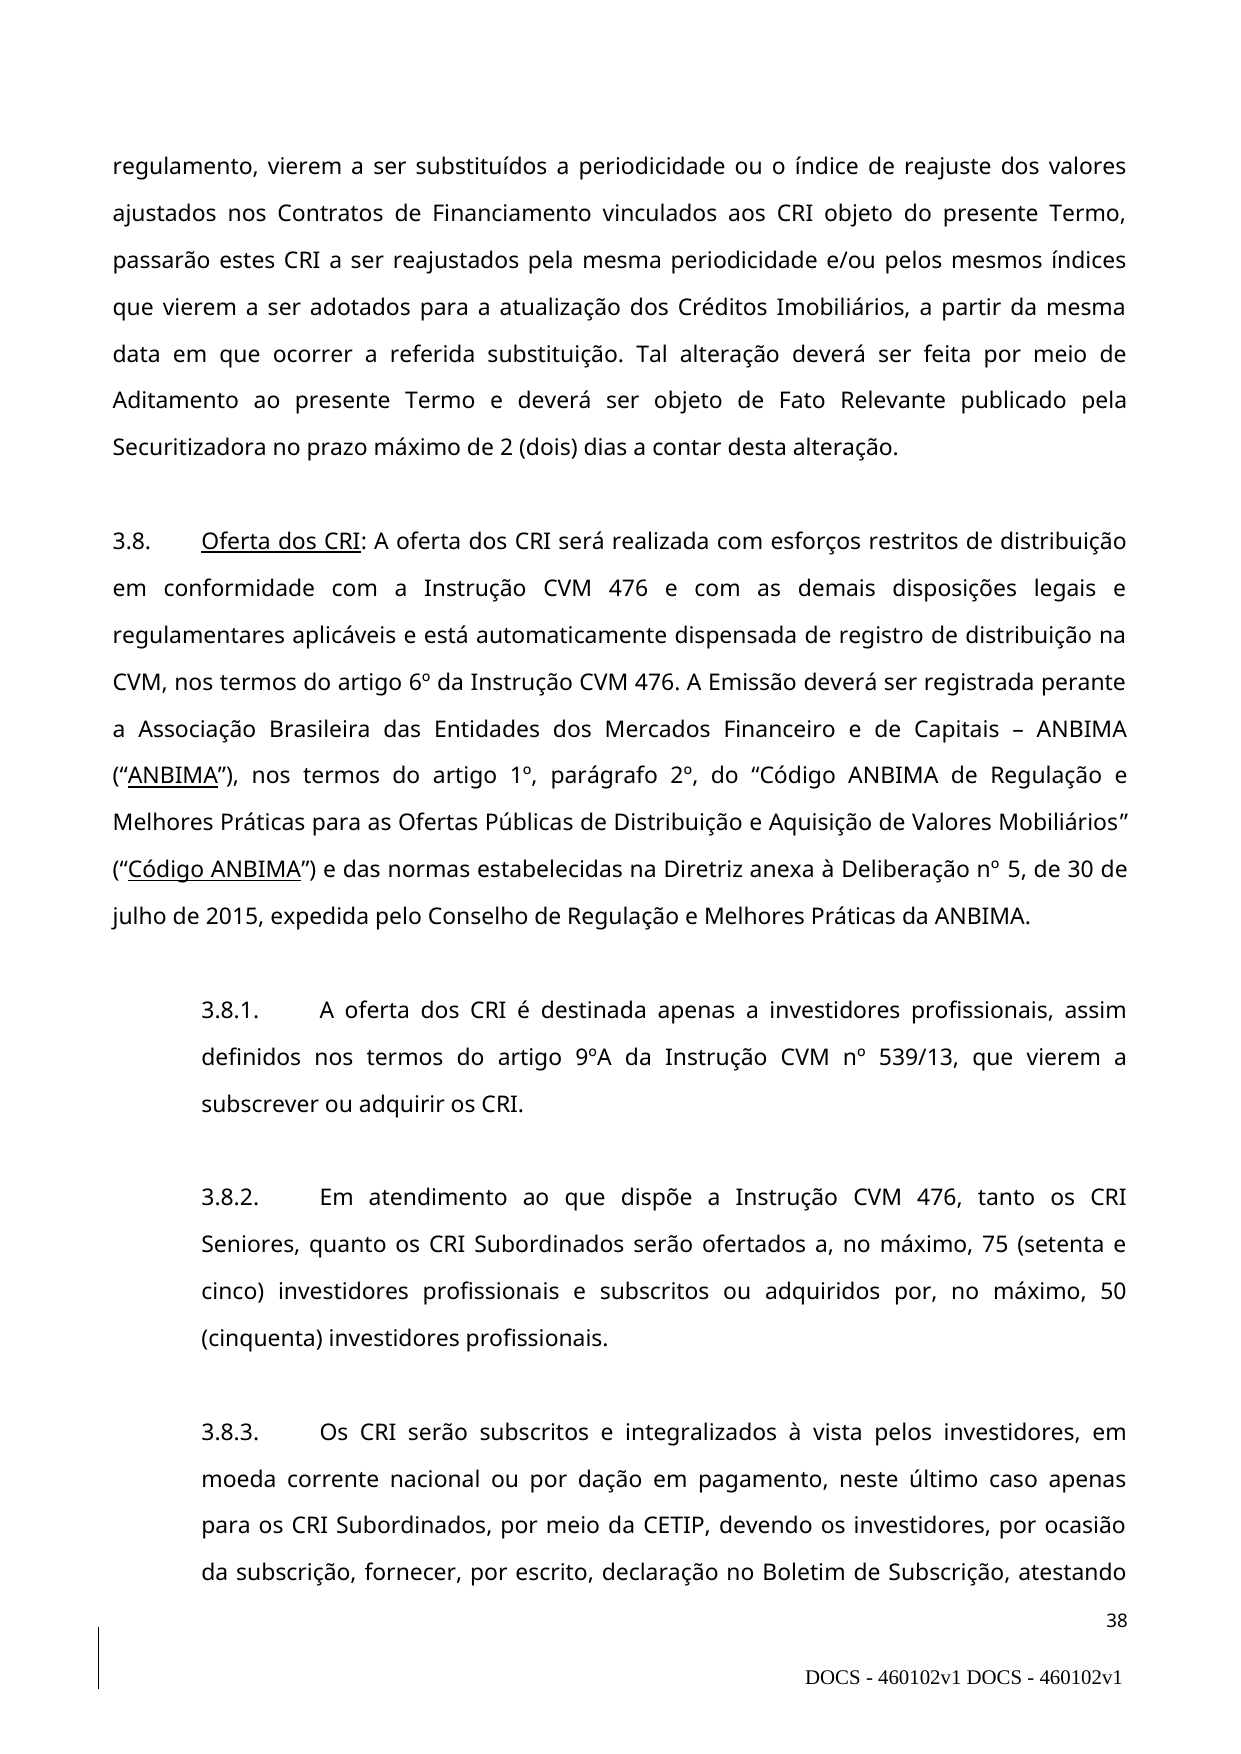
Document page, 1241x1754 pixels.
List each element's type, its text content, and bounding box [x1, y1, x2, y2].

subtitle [201, 1416, 1128, 1587]
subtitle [112, 150, 1128, 462]
subtitle Oferta dos CRI: A oferta dos CRI será realizada com esforços restritos de distribuição em conformidade com a Instrução CVM 476 e com as demais disposições legais e regulamentares aplicáveis e está automaticamente dispensada de registro de distribuição na CVM, nos termos do artigo 6º da Instrução CVM 476. A Emissão deverá ser registrada perante a Associação Brasileira das Entidades dos Mercados Financeiro e de Capitais – ANBIMA (“ANBIMA”), nos termos do artigo 1º, parágrafo 2º, do “Código ANBIMA de Regulação e Melhores Práticas para as Ofertas Públicas de Distribuição e Aquisição de Valores Mobiliários” (“Código ANBIMA”) e das normas estabelecidas na Diretriz anexa à Deliberação nº 5, de 30 de julho de 2015, expedida pelo Conselho de Regulação e Melhores Práticas da ANBIMA. [112, 525, 1128, 931]
subtitle Em atendimento ao que dispõe a Instrução CVM 476, tanto os CRI Seniores, quanto os CRI Subordinados serão ofertados a, no máximo, 75 (setenta e cinco) investidores profissionais e subscritos ou adquiridos por, no máximo, 50 (cinquenta) investidores profissionais. [201, 1181, 1128, 1353]
subtitle A oferta dos CRI é destinada apenas a investidores profissionais, assim definidos nos termos do artigo 9ºA da Instrução CVM nº 539/13, que vierem a subscrever ou adquirir os CRI. [201, 994, 1128, 1119]
